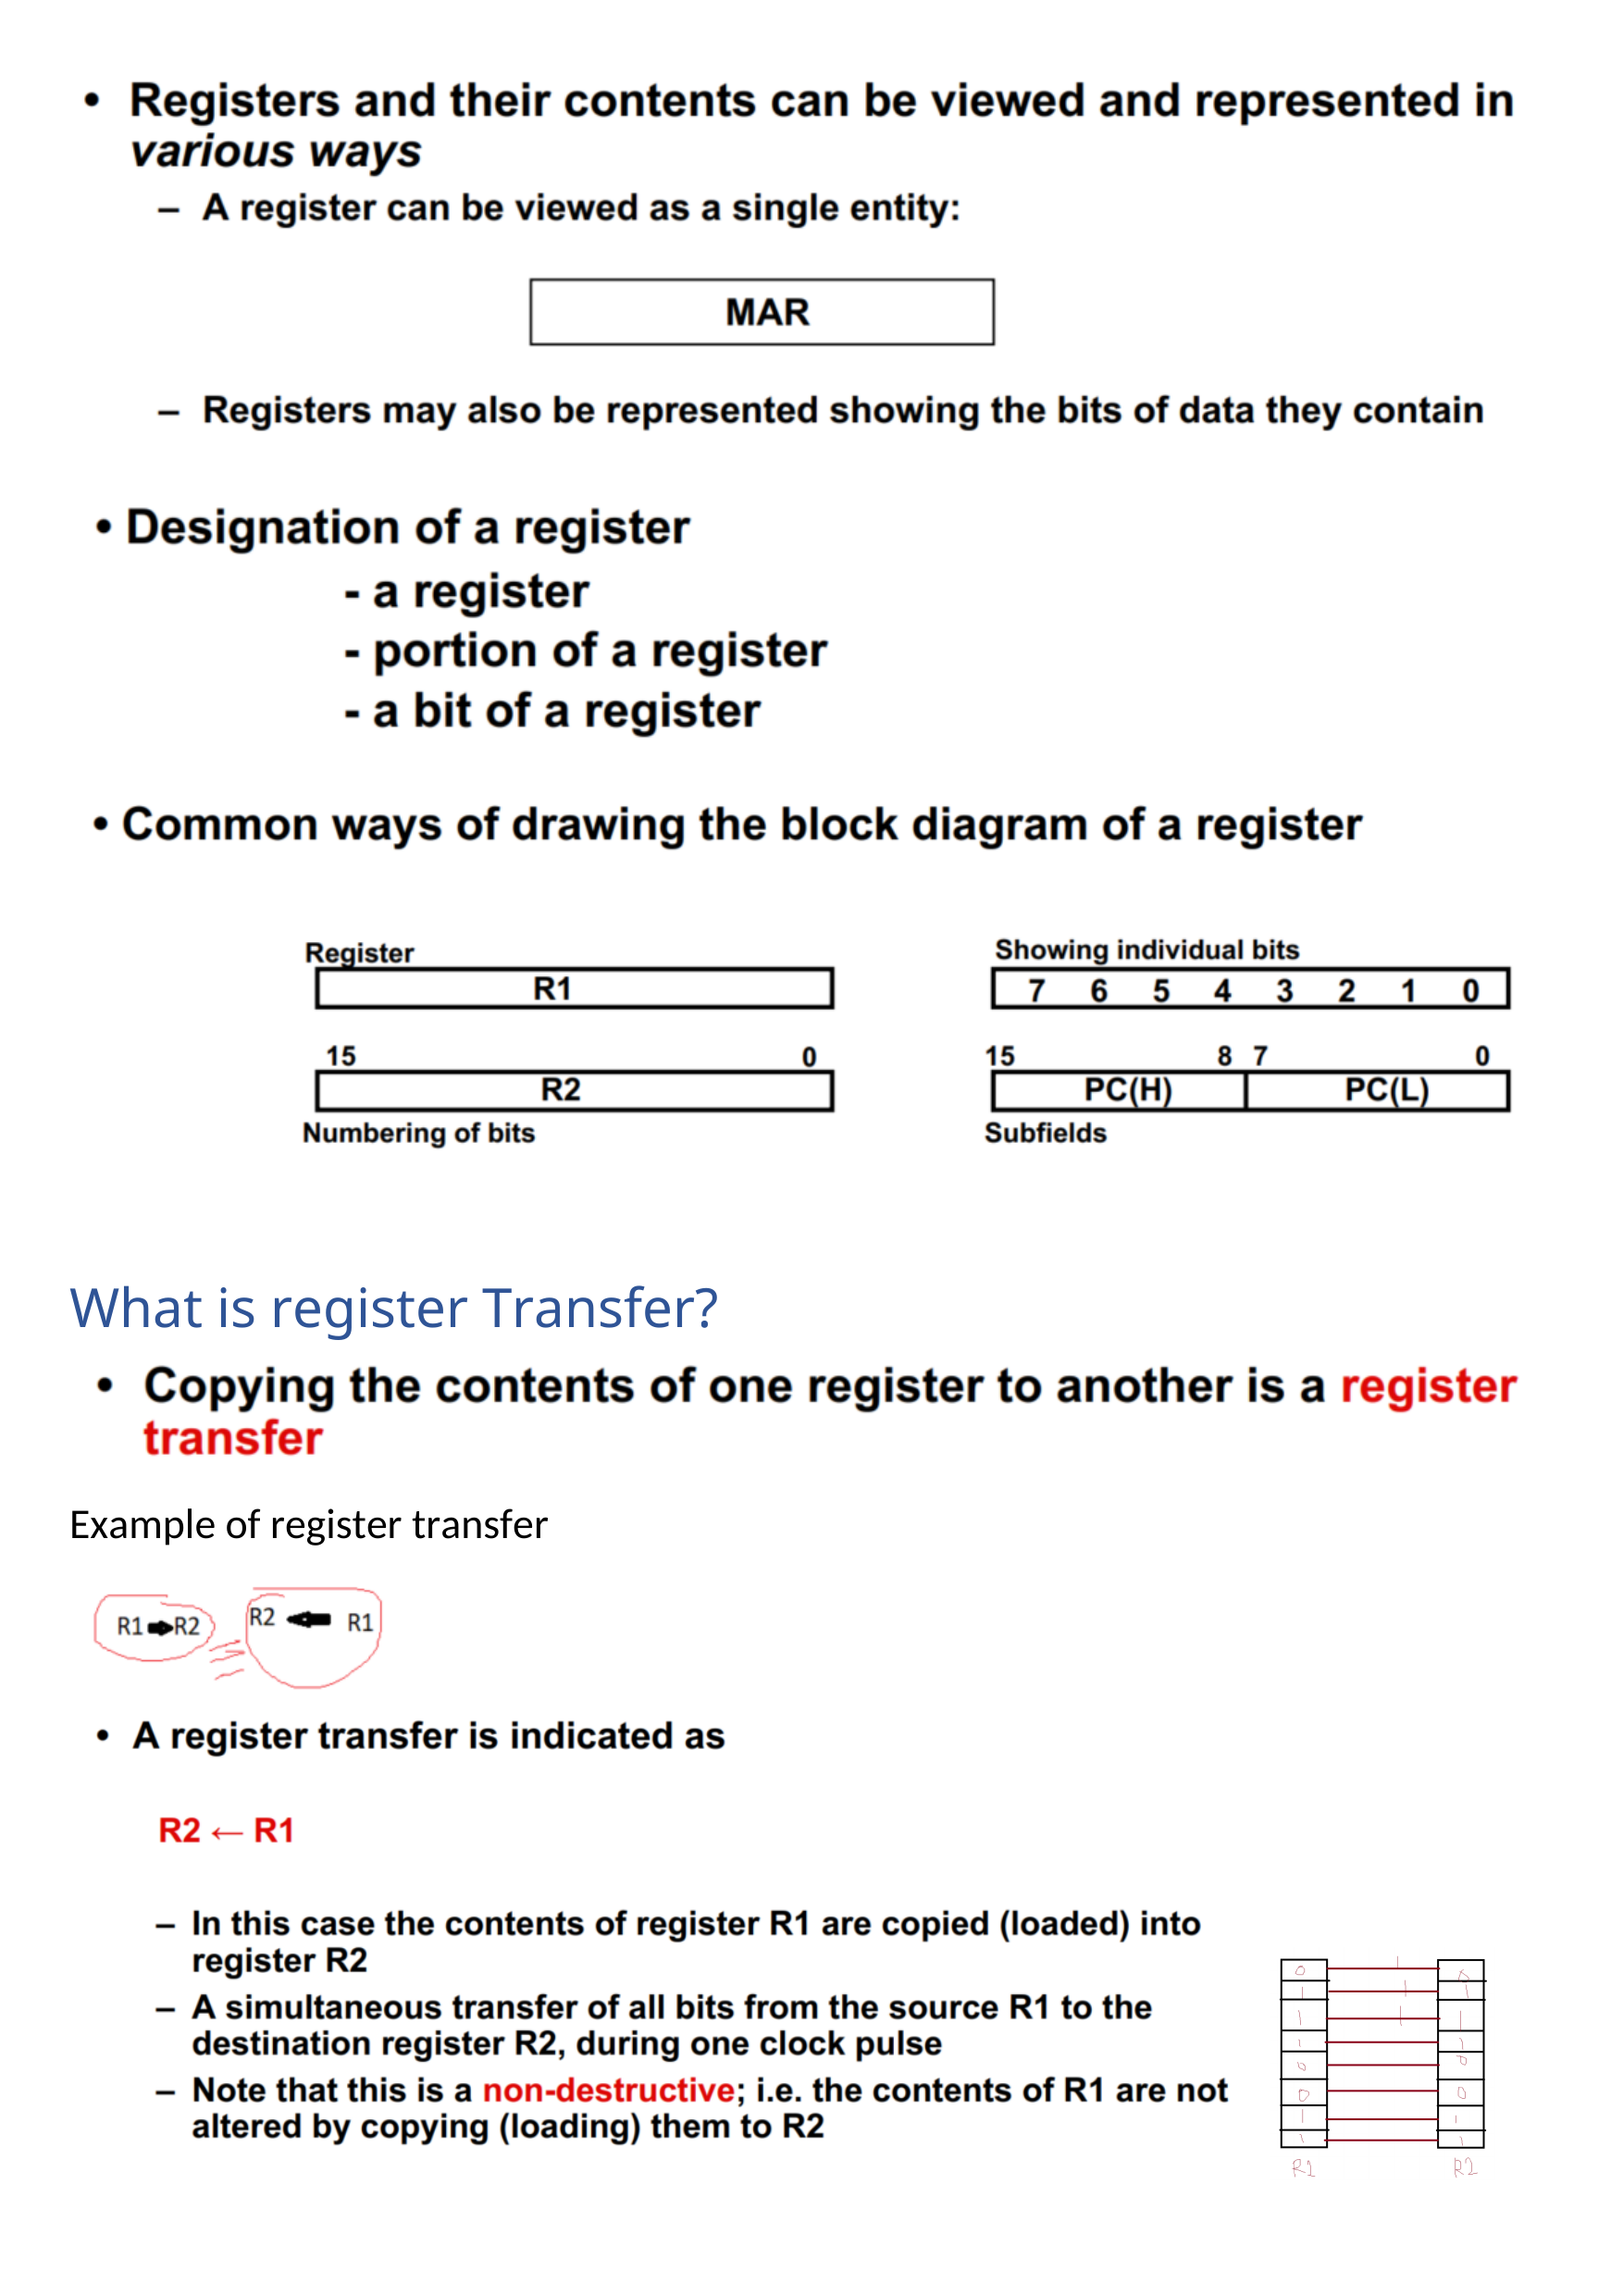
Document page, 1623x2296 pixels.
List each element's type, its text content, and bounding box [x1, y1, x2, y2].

picture [69, 785, 1555, 1172]
picture [69, 1704, 1495, 2180]
subtitle What is register Transfer? [69, 1270, 1554, 1344]
picture [69, 478, 865, 766]
picture [69, 1349, 1546, 1478]
text Example of register transfer [69, 1497, 1554, 1549]
picture [69, 1569, 398, 1701]
picture [69, 69, 1555, 459]
